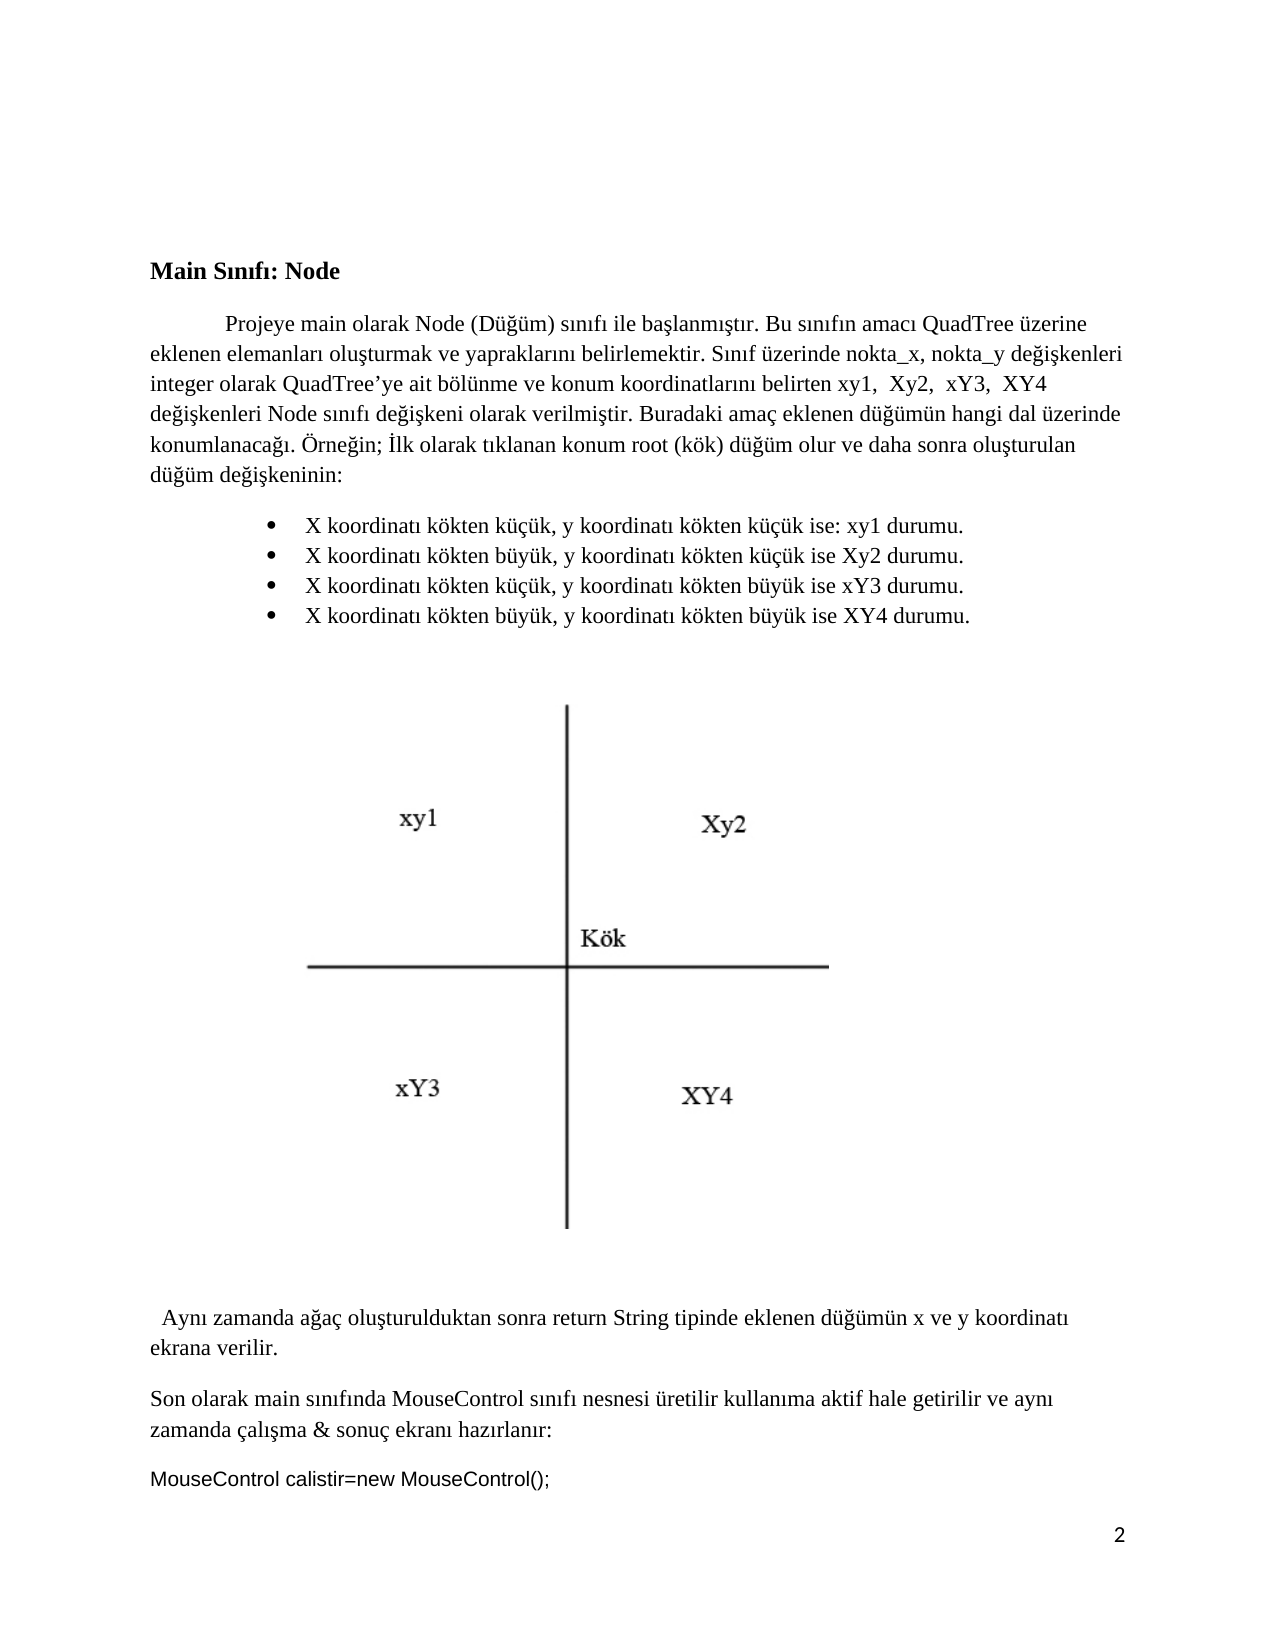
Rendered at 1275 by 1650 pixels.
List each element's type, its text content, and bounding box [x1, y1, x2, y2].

text Projeye main olarak Node (Düğüm) sınıfı ile başlanmıştır. Bu sınıfın amacı QuadTree üzerine eklenen elemanları oluşturmak ve yapraklarını belirlemektir. Sınıf üzerinde nokta_x, nokta_y değişkenleri integer olarak QuadTree’ye ait bölünme ve konum koordinatlarını belirten xy1, Xy2, xY3, XY4 değişkenleri Node sınıfı değişkeni olarak verilmiştir. Buradaki amaç eklenen düğümün hangi dal üzerinde konumlanacağı. Örneğin; İlk olarak tıklanan konum root (kök) düğüm olur ve daha sonra oluşturulan düğüm değişkeninin: [150, 310, 1125, 487]
text Main Sınıfı: Node [150, 256, 1125, 285]
list X koordinatı kökten büyük, y koordinatı kökten küçük ise Xy2 durumu. [267, 542, 1125, 568]
list X koordinatı kökten küçük, y koordinatı kökten küçük ise: xy1 durumu. [267, 512, 1125, 538]
text MouseControl calistir=new MouseControl(); [150, 1467, 1125, 1491]
list X koordinatı kökten büyük, y koordinatı kökten büyük ise XY4 durumu. [267, 603, 1125, 629]
picture [304, 704, 829, 1229]
text Son olarak main sınıfında MouseControl sınıfı nesnesi üretilir kullanıma aktif hale getirilir ve aynı zamanda çalışma & sonuç ekranı hazırlanır: [150, 1386, 1125, 1442]
text Aynı zamanda ağaç oluşturulduktan sonra return String tipinde eklenen düğümün x ve y koordinatı ekrana verilir. [150, 1304, 1125, 1361]
list X koordinatı kökten küçük, y koordinatı kökten büyük ise xY3 durumu. [267, 572, 1125, 599]
